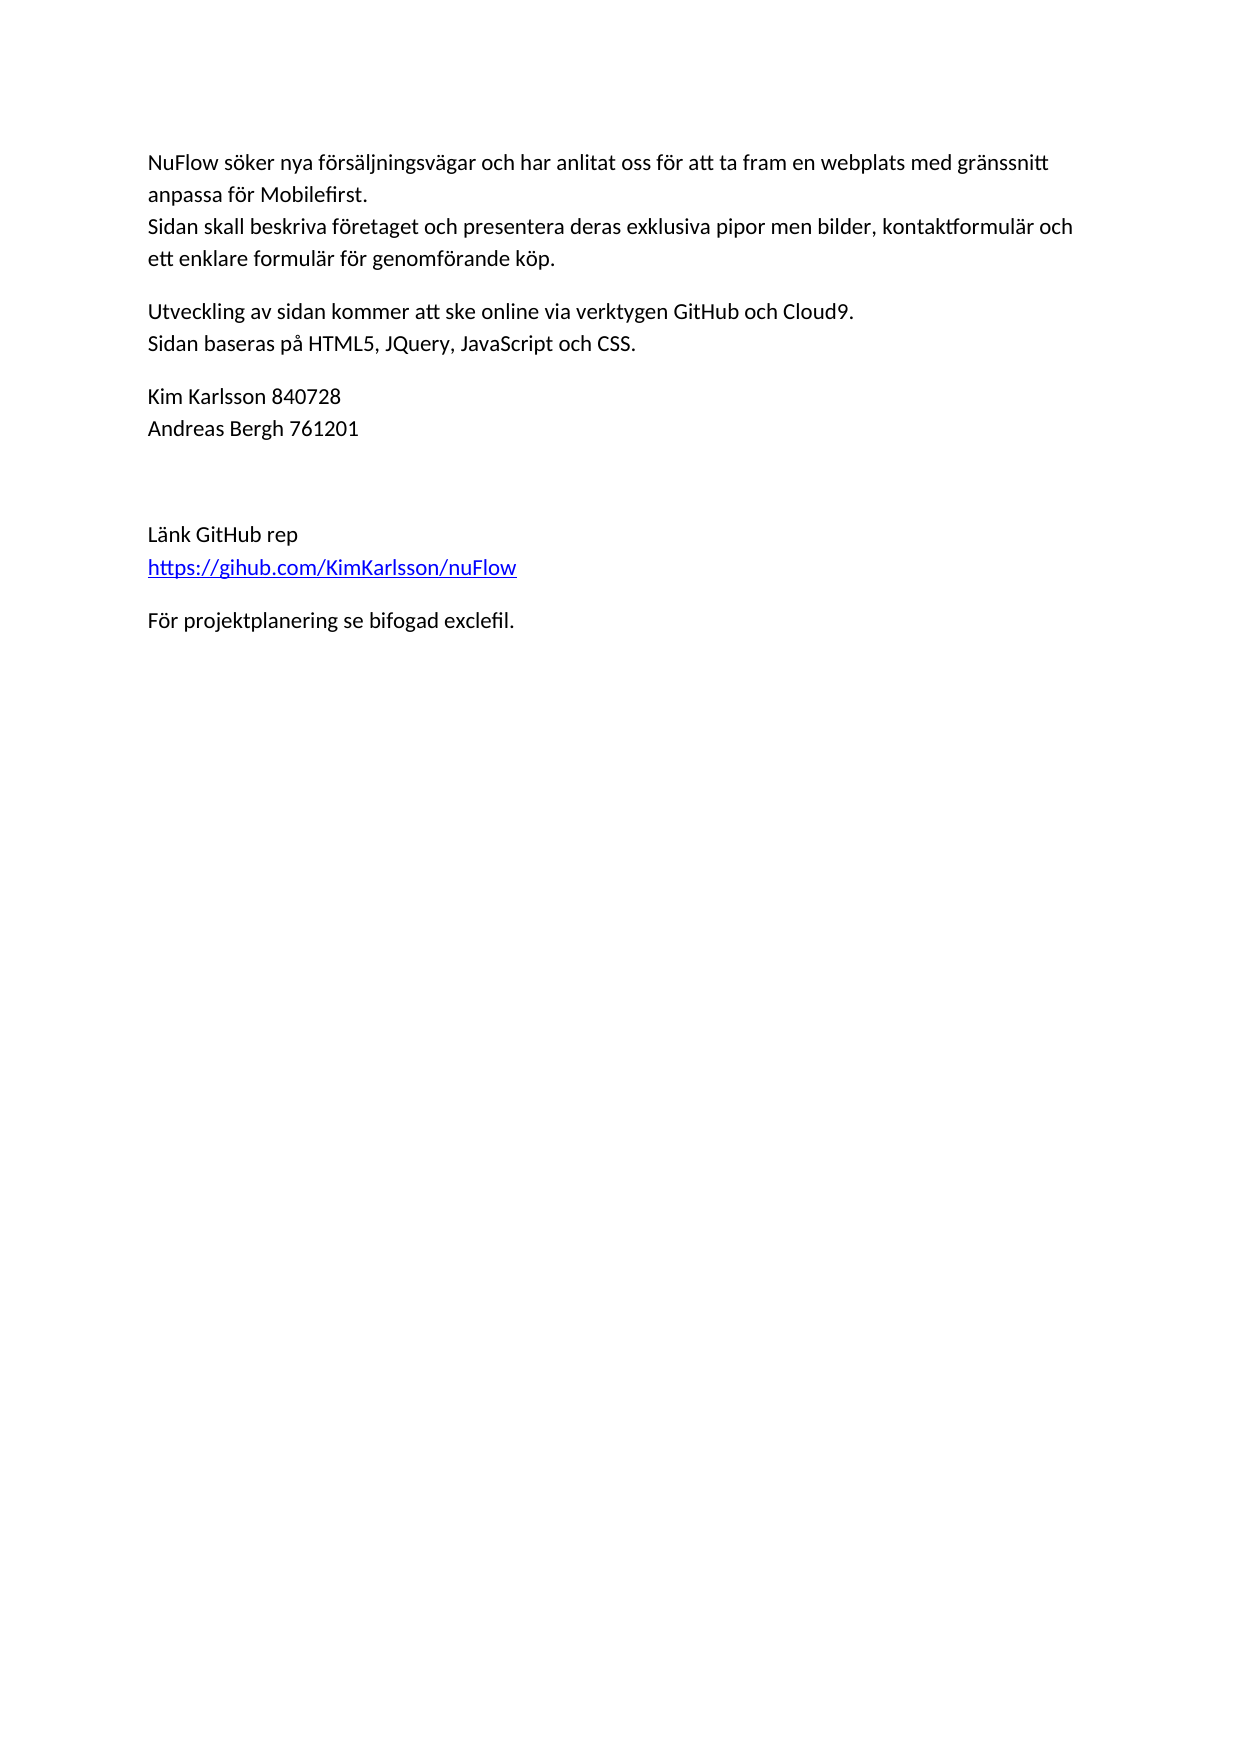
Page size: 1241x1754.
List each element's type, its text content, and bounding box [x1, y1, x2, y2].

text NuFlow söker nya försäljningsvägar och har anlitat oss för att ta fram en webplats med gränssnitt anpassa för Mobilefirst. Sidan skall beskriva företaget och presentera deras exklusiva pipor men bilder, kontaktformulär och ett enklare formulär för genomförande köp. [148, 148, 1093, 272]
text Kim Karlsson 840728 Andreas Bergh 761201 [148, 382, 1093, 443]
text Länk GitHub rep https://gihub.com/KimKarlsson/nuFlow [148, 521, 1093, 581]
text Utveckling av sidan kommer att ske online via verktygen GitHub och Cloud9. Sidan baseras på HTML5, JQuery, JavaScript och CSS. [148, 297, 1093, 357]
text För projektplanering se bifogad exclefil. [148, 606, 1093, 634]
